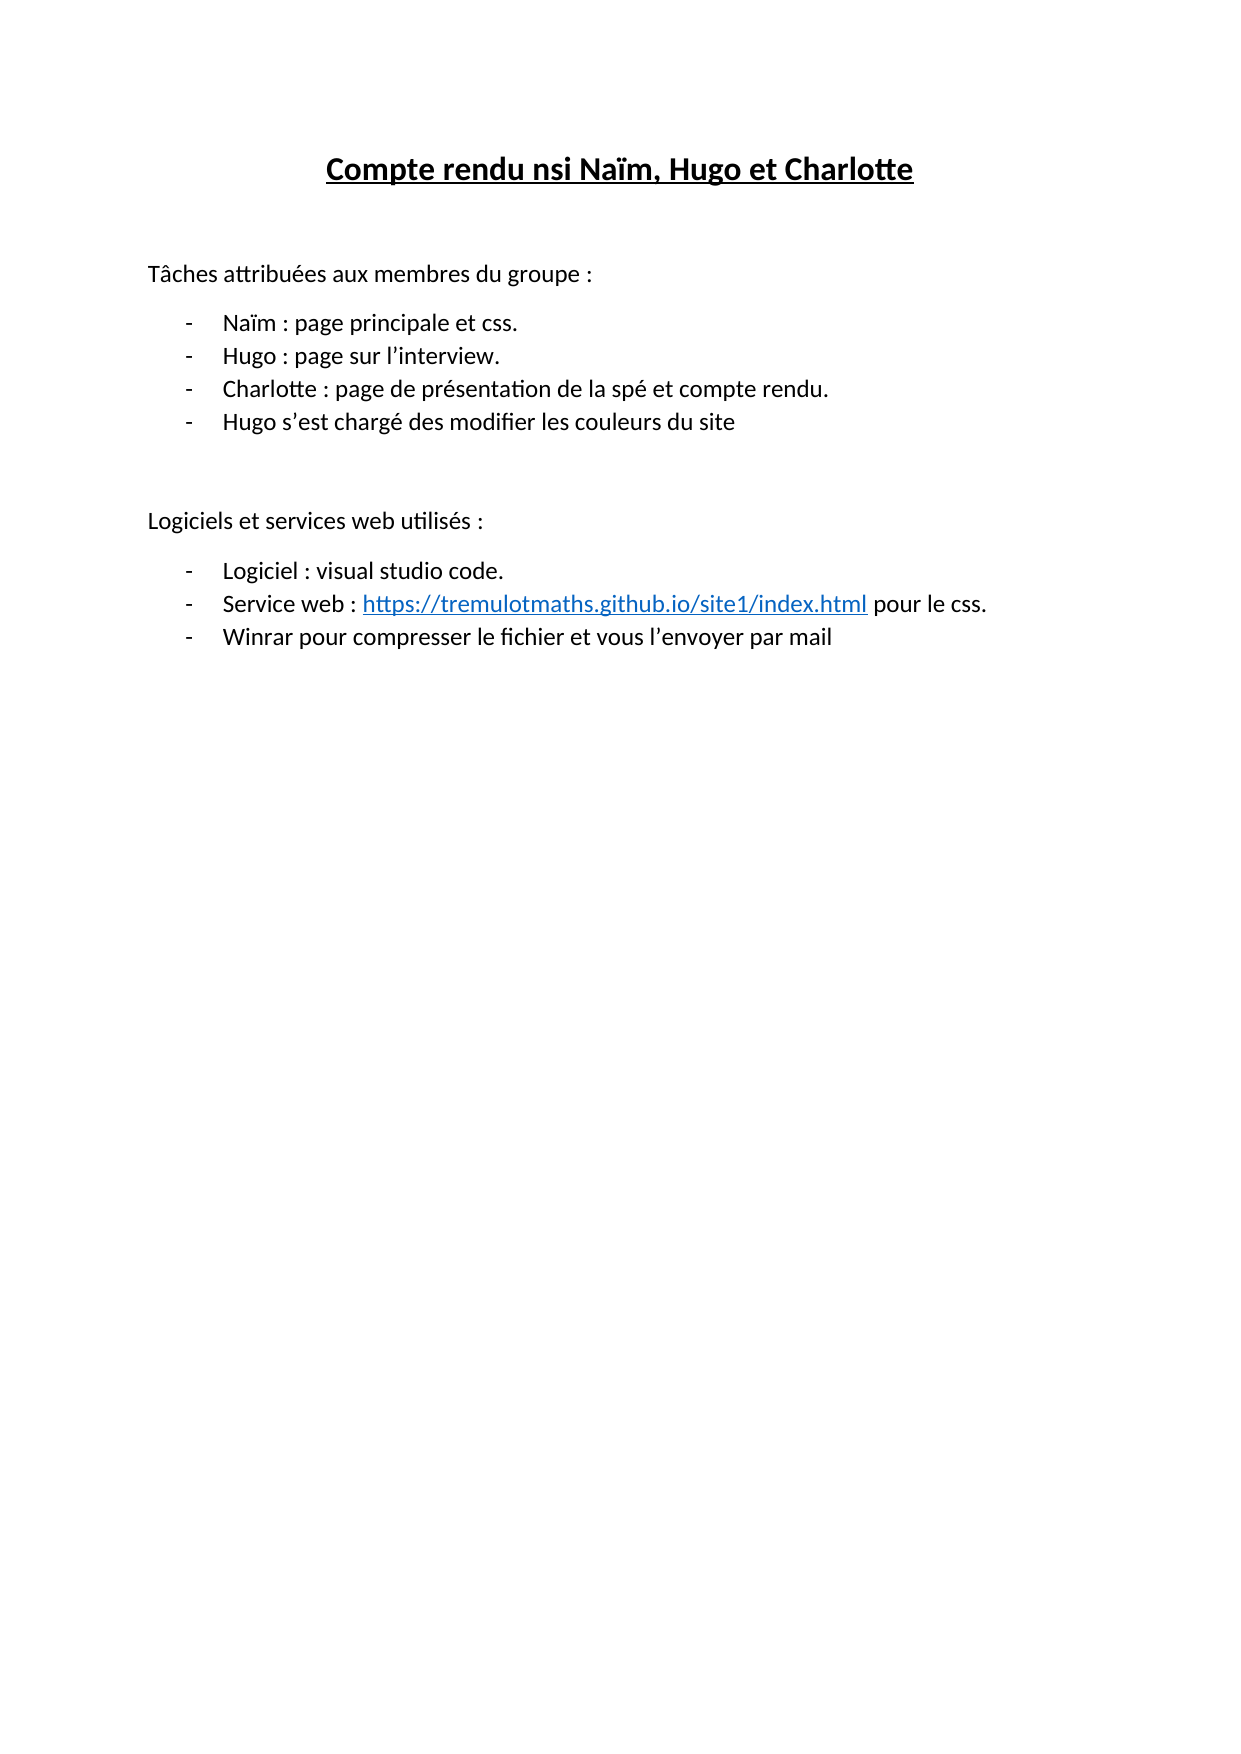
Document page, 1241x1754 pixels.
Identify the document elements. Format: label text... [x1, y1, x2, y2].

list Charlotte : page de présentation de la spé et compte rendu. [185, 373, 1093, 404]
list Hugo : page sur l’interview. [185, 340, 1093, 371]
list Naïm : page principale et css. [185, 307, 1093, 338]
list Winrar pour compresser le fichier et vous l’envoyer par mail [185, 621, 1093, 651]
list Service web : https://tremulotmaths.github.io/site1/index.html pour le css. [185, 588, 1093, 618]
text Compte rendu nsi Naïm, Hugo et Charlotte [148, 148, 1093, 188]
text Tâches attribuées aux membres du groupe : [148, 258, 1093, 288]
list Logiciel : visual studio code. [185, 555, 1093, 585]
list Hugo s’est chargé des modifier les couleurs du site [185, 406, 1093, 437]
text Logiciels et services web utilisés : [148, 505, 1093, 536]
